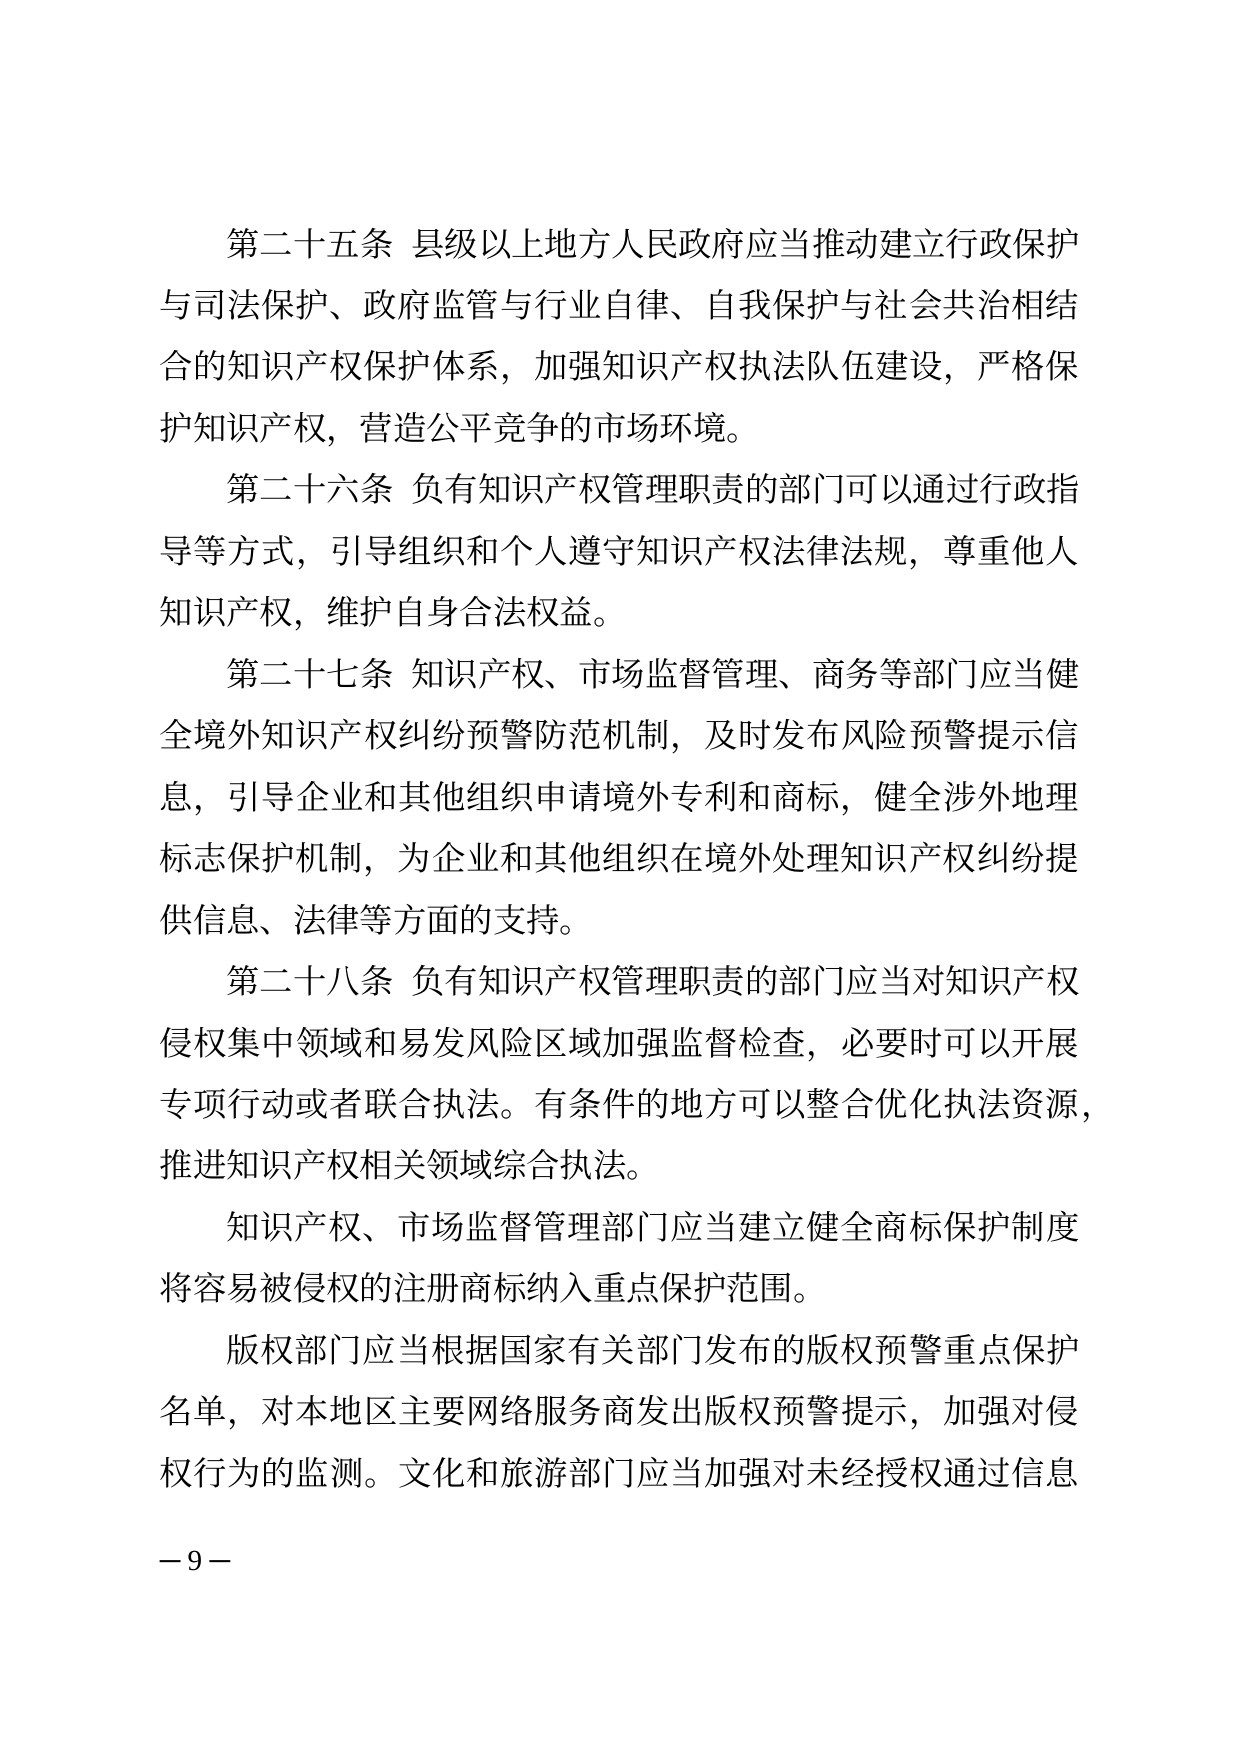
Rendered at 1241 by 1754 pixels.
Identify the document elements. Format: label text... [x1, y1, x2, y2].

text 第二十六条 负有知识产权管理职责的部门可以通过行政指导等方式，引导组织和个人遵守知识产权法律法规，尊重他人知识产权，维护自身合法权益。 [159, 453, 1081, 637]
text 第二十八条 负有知识产权管理职责的部门应当对知识产权侵权集中领域和易发风险区域加强监督检查，必要时可以开展专项行动或者联合执法。有条件的地方可以整合优化执法资源，推进知识产权相关领域综合执法。 [159, 944, 1081, 1190]
text 知识产权、市场监督管理部门应当建立健全商标保护制度，将容易被侵权的注册商标纳入重点保护范围。 [159, 1190, 1081, 1313]
text 第二十七条 知识产权、市场监督管理、商务等部门应当健全境外知识产权纠纷预警防范机制，及时发布风险预警提示信息，引导企业和其他组织申请境外专利和商标，健全涉外地理标志保护机制，为企业和其他组织在境外处理知识产权纠纷提供信息、法律等方面的支持。 [159, 637, 1081, 944]
text 第二十五条 县级以上地方人民政府应当推动建立行政保护与司法保护、政府监管与行业自律、自我保护与社会共治相结合的知识产权保护体系，加强知识产权执法队伍建设，严格保护知识产权，营造公平竞争的市场环境。 [159, 207, 1081, 453]
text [159, 1313, 1081, 1497]
